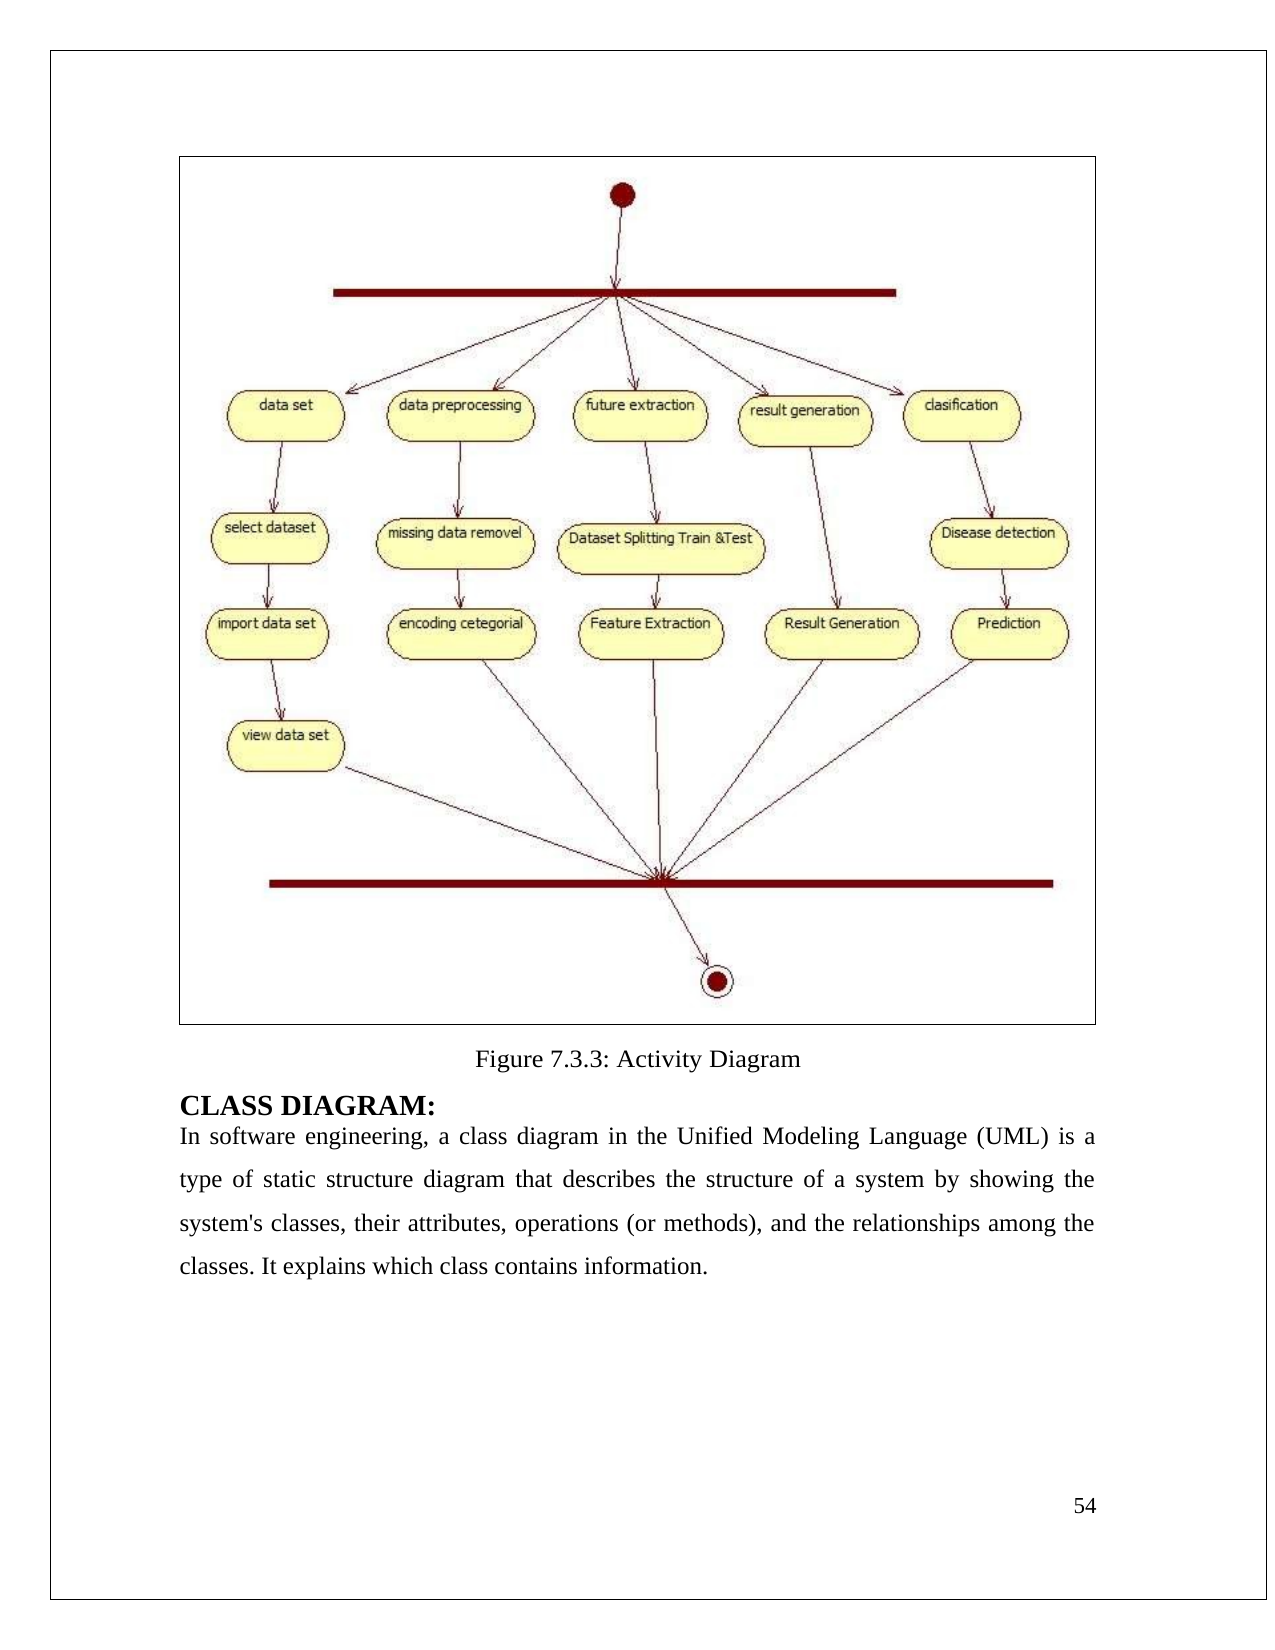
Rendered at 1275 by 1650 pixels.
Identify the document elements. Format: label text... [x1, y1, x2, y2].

picture [180, 157, 1095, 1024]
text CLASS DIAGRAM: [179, 1088, 436, 1121]
text Figure 7.3.3: Activity Diagram [475, 1044, 1266, 1073]
text In software engineering, a class diagram in the Unified Modeling Language (UML) is a type of static structure diagram that describes the structure of a system by showing the system's classes, their attributes, operations (or methods), and the relationships among the classes. It explains which class contains information. [179, 1121, 1096, 1279]
